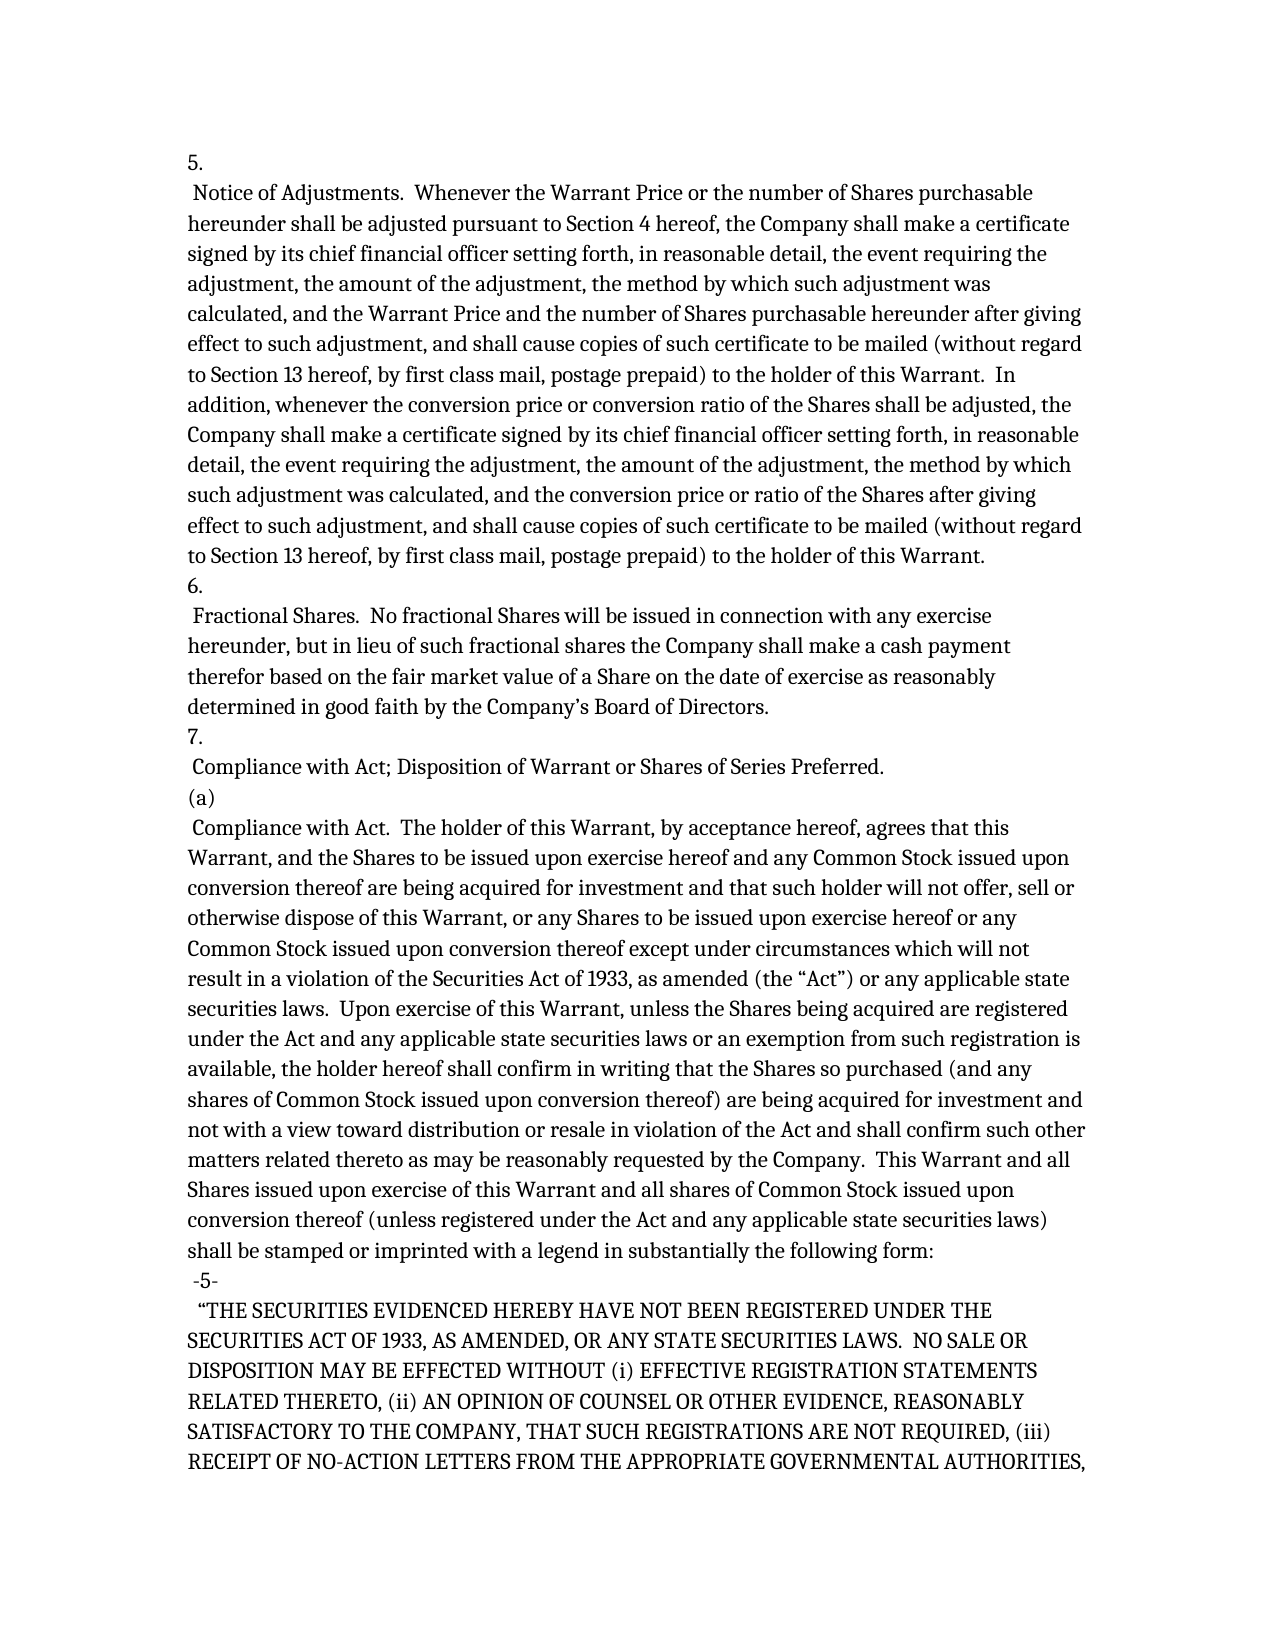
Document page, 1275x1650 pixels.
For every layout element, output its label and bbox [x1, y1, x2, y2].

text [187, 150, 1087, 1475]
